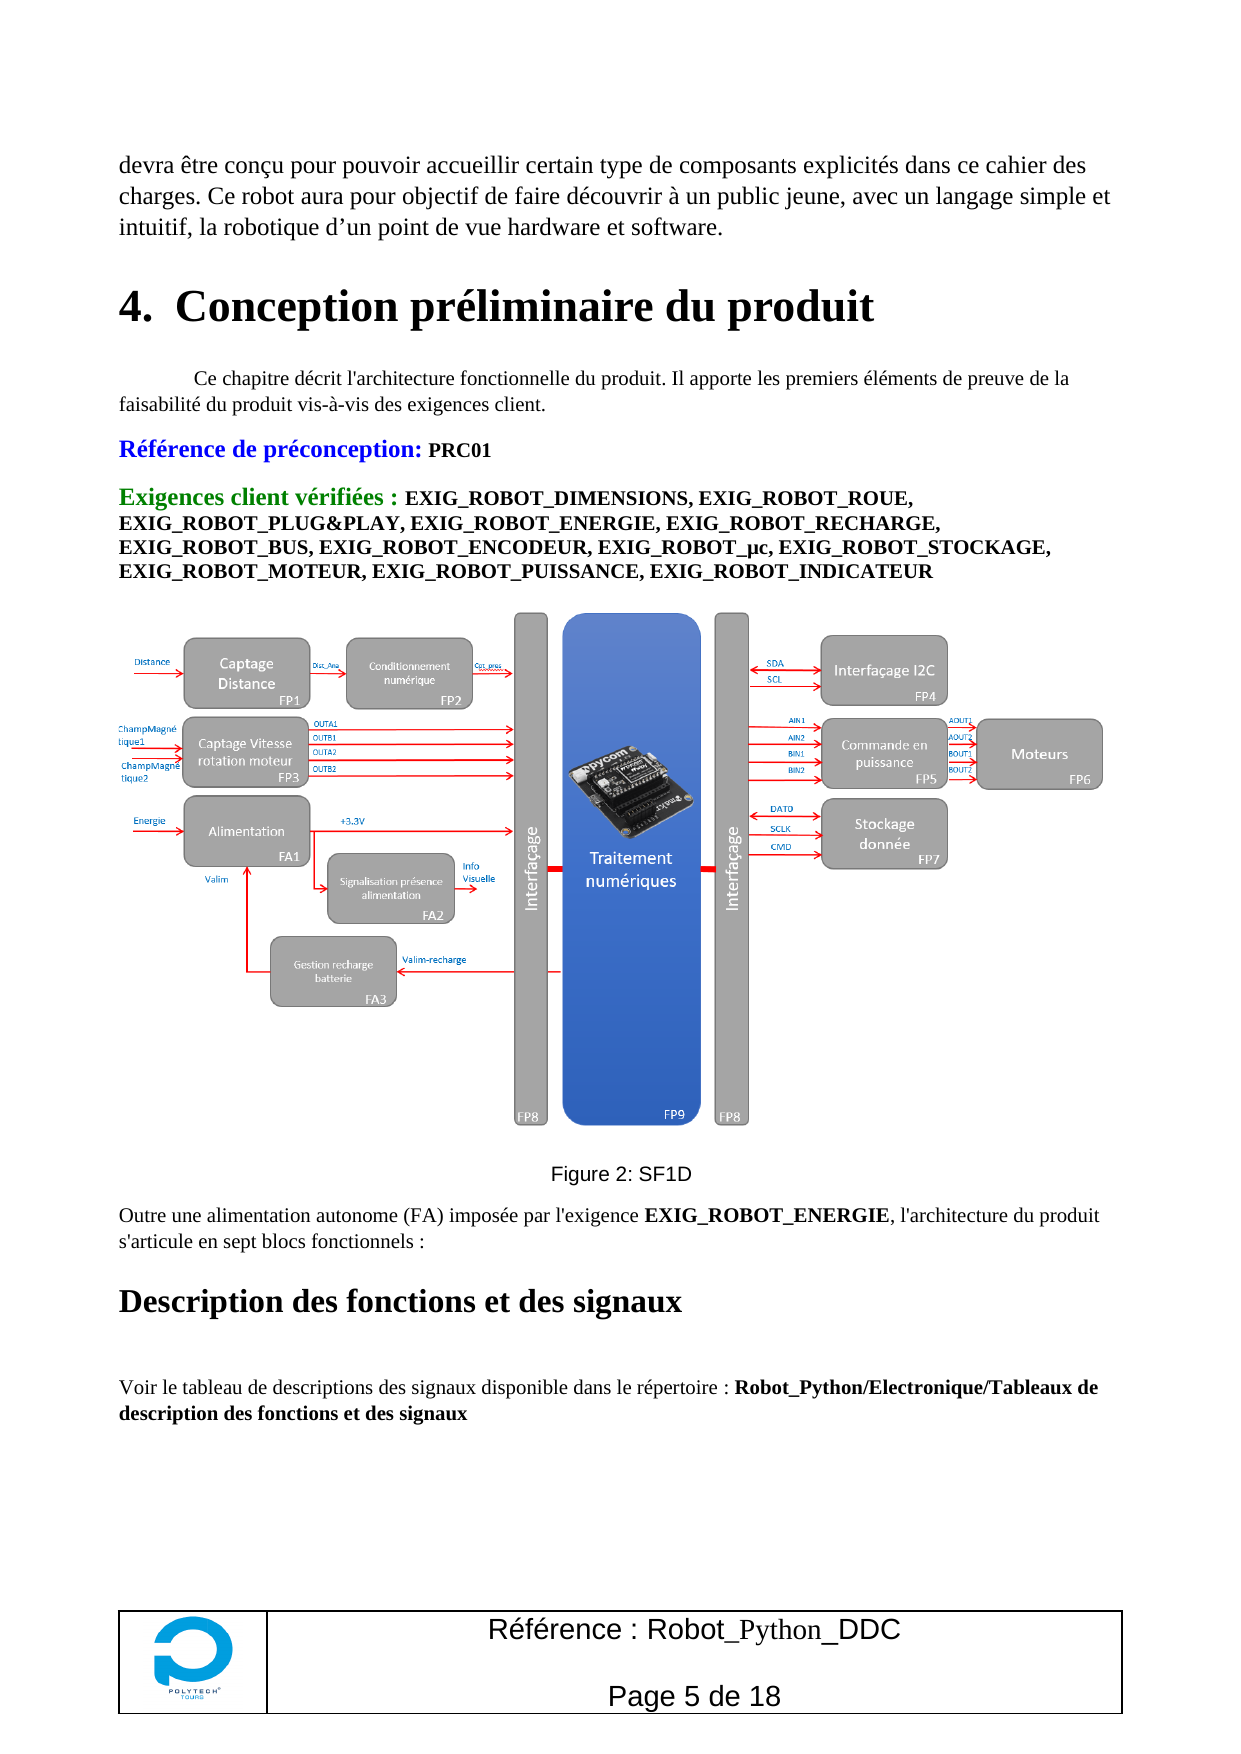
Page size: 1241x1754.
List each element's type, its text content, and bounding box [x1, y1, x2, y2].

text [119, 150, 1123, 241]
text Référence de préconception: PRC01 [119, 434, 1123, 463]
text Exigences client vérifiées : EXIG_ROBOT_DIMENSIONS, EXIG_ROBOT_ROUE, EXIG_ROBOT_PLUG&PLAY, EXIG_ROBOT_ENERGIE, EXIG_ROBOT_RECHARGE, EXIG_ROBOT_BUS, EXIG_ROBOT_ENCODEUR, EXIG_ROBOT_µc, EXIG_ROBOT_STOCKAGE, EXIG_ROBOT_MOTEUR, EXIG_ROBOT_PUISSANCE, EXIG_ROBOT_INDICATEUR [119, 482, 1123, 583]
subtitle Description des fonctions et des signaux [119, 1282, 1123, 1320]
text Ce chapitre décrit l'architecture fonctionnelle du produit. Il apporte les premiers éléments de preuve de la faisabilité du produit vis-à-vis des exigences client. [119, 366, 1123, 416]
picture [142, 1615, 244, 1713]
subtitle Conception préliminaire du produit [119, 278, 1123, 331]
text Voir le tableau de descriptions des signaux disponible dans le répertoire : Robot_Python/Electronique/Tableaux de description des fonctions et des signaux [119, 1375, 1123, 1425]
text Outre une alimentation autonome (FA) imposée par l'exigence EXIG_ROBOT_ENERGIE, l'architecture du produit s'articule en sept blocs fonctionnels : [119, 1203, 1123, 1253]
picture [118, 599, 1105, 1146]
